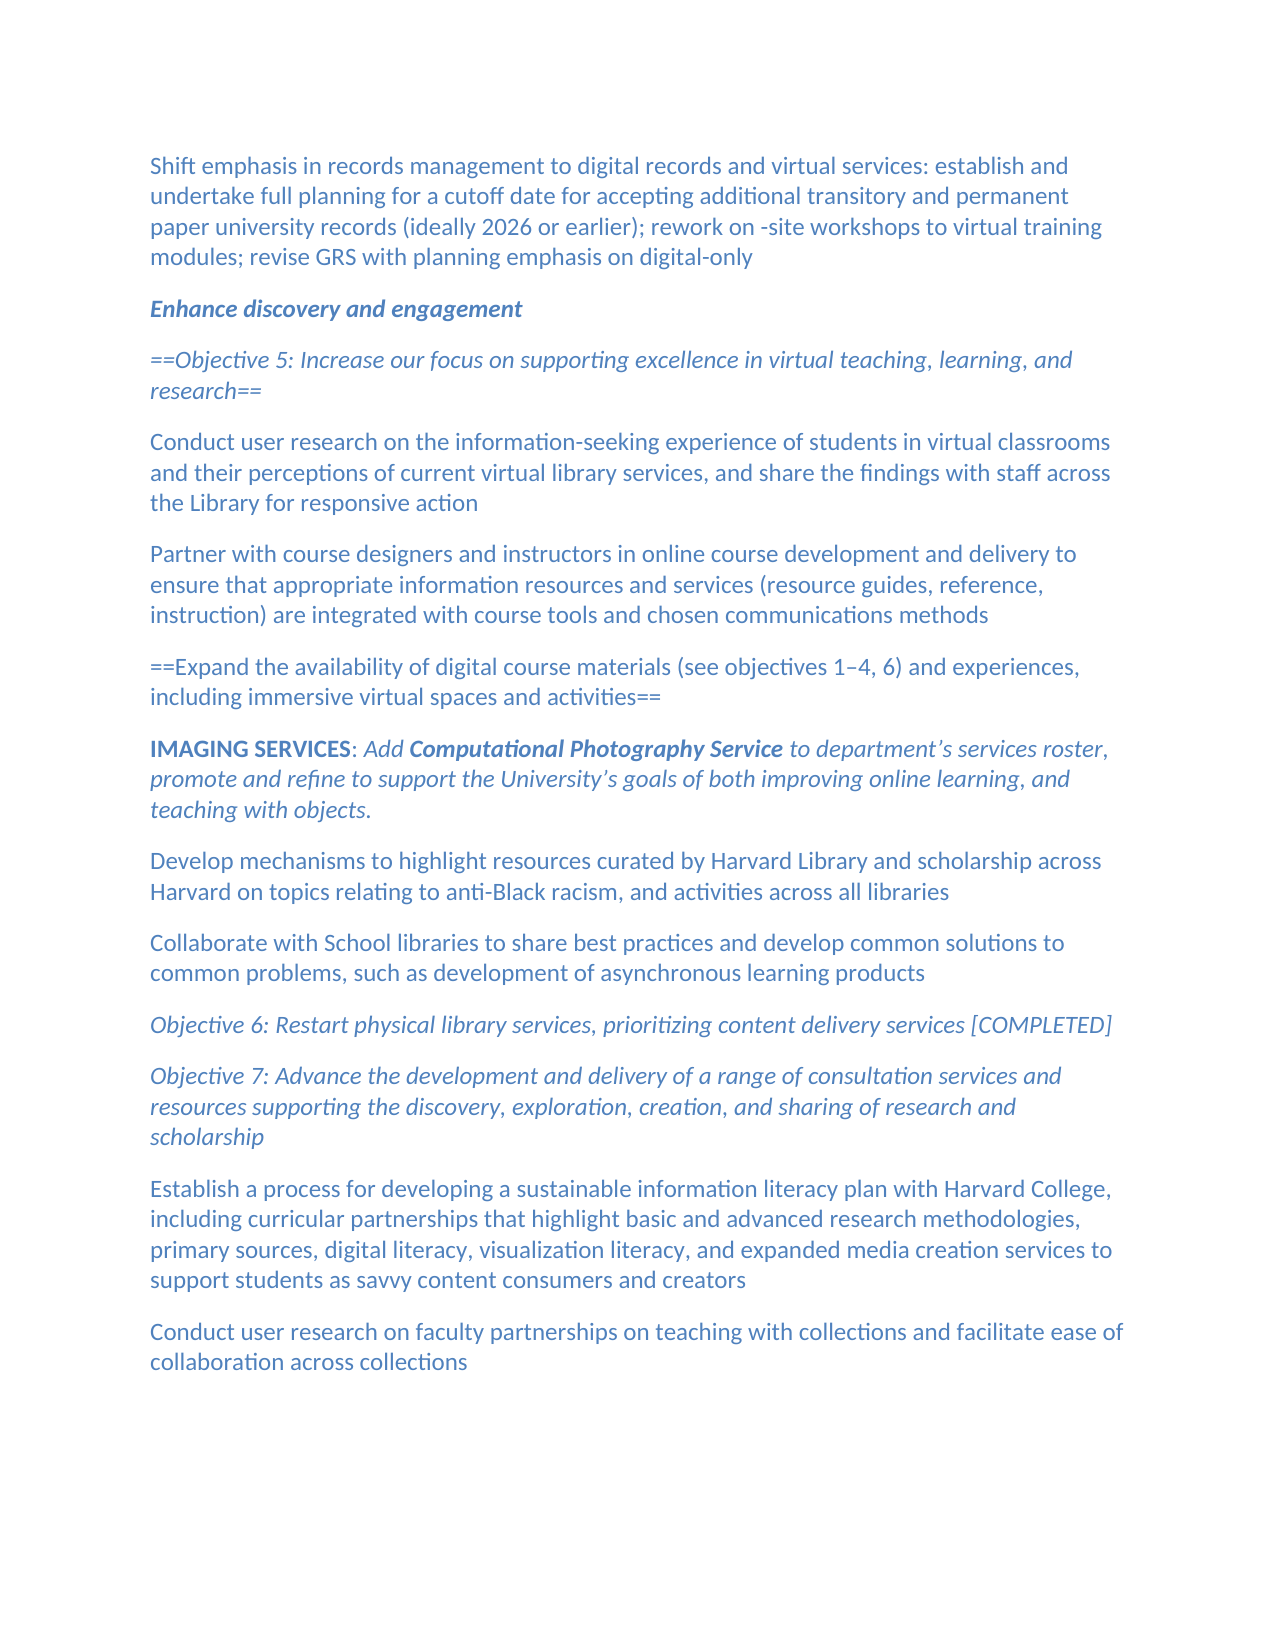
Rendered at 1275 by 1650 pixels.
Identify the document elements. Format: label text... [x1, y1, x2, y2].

subtitle Enhance discovery and engagement [150, 293, 1125, 323]
subtitle Shift emphasis in records management to digital records and virtual services: establish and undertake full planning for a cutoff date for accepting additional transitory and permanent paper university records (ideally 2026 or earlier); rework on -site workshops to virtual training modules; revise GRS with planning emphasis on digital-only [150, 150, 1125, 272]
subtitle Partner with course designers and instructors in online course development and delivery to ensure that appropriate information resources and services (resource guides, reference, instruction) are integrated with course tools and chosen communications methods [150, 538, 1125, 630]
subtitle Collaborate with School libraries to share best practices and develop common solutions to common problems, such as development of asynchronous learning products [150, 927, 1125, 988]
subtitle IMAGING SERVICES: Add Computational Photography Service to department’s services roster, promote and refine to support the University’s goals of both improving online learning, and teaching with objects. [150, 733, 1125, 824]
subtitle Objective 6: Restart physical library services, prioritizing content delivery services [COMPLETED] [150, 1009, 1125, 1039]
subtitle Develop mechanisms to highlight resources curated by Harvard Library and scholarship across Harvard on topics relating to anti-Black racism, and activities across all libraries [150, 845, 1125, 906]
subtitle Objective 7: Advance the development and delivery of a range of consultation services and resources supporting the discovery, exploration, creation, and sharing of research and scholarship [150, 1060, 1125, 1152]
subtitle Conduct user research on the information-seeking experience of students in virtual classrooms and their perceptions of current virtual library services, and share the findings with staff across the Library for responsive action [150, 426, 1125, 518]
subtitle ==Objective 5: Increase our focus on supporting excellence in virtual teaching, learning, and research== [150, 344, 1125, 405]
subtitle Conduct user research on faculty partnerships on teaching with collections and facilitate ease of collaboration across collections [150, 1316, 1125, 1377]
subtitle ==Expand the availability of digital course materials (see objectives 1–4, 6) and experiences, including immersive virtual spaces and activities== [150, 651, 1125, 712]
